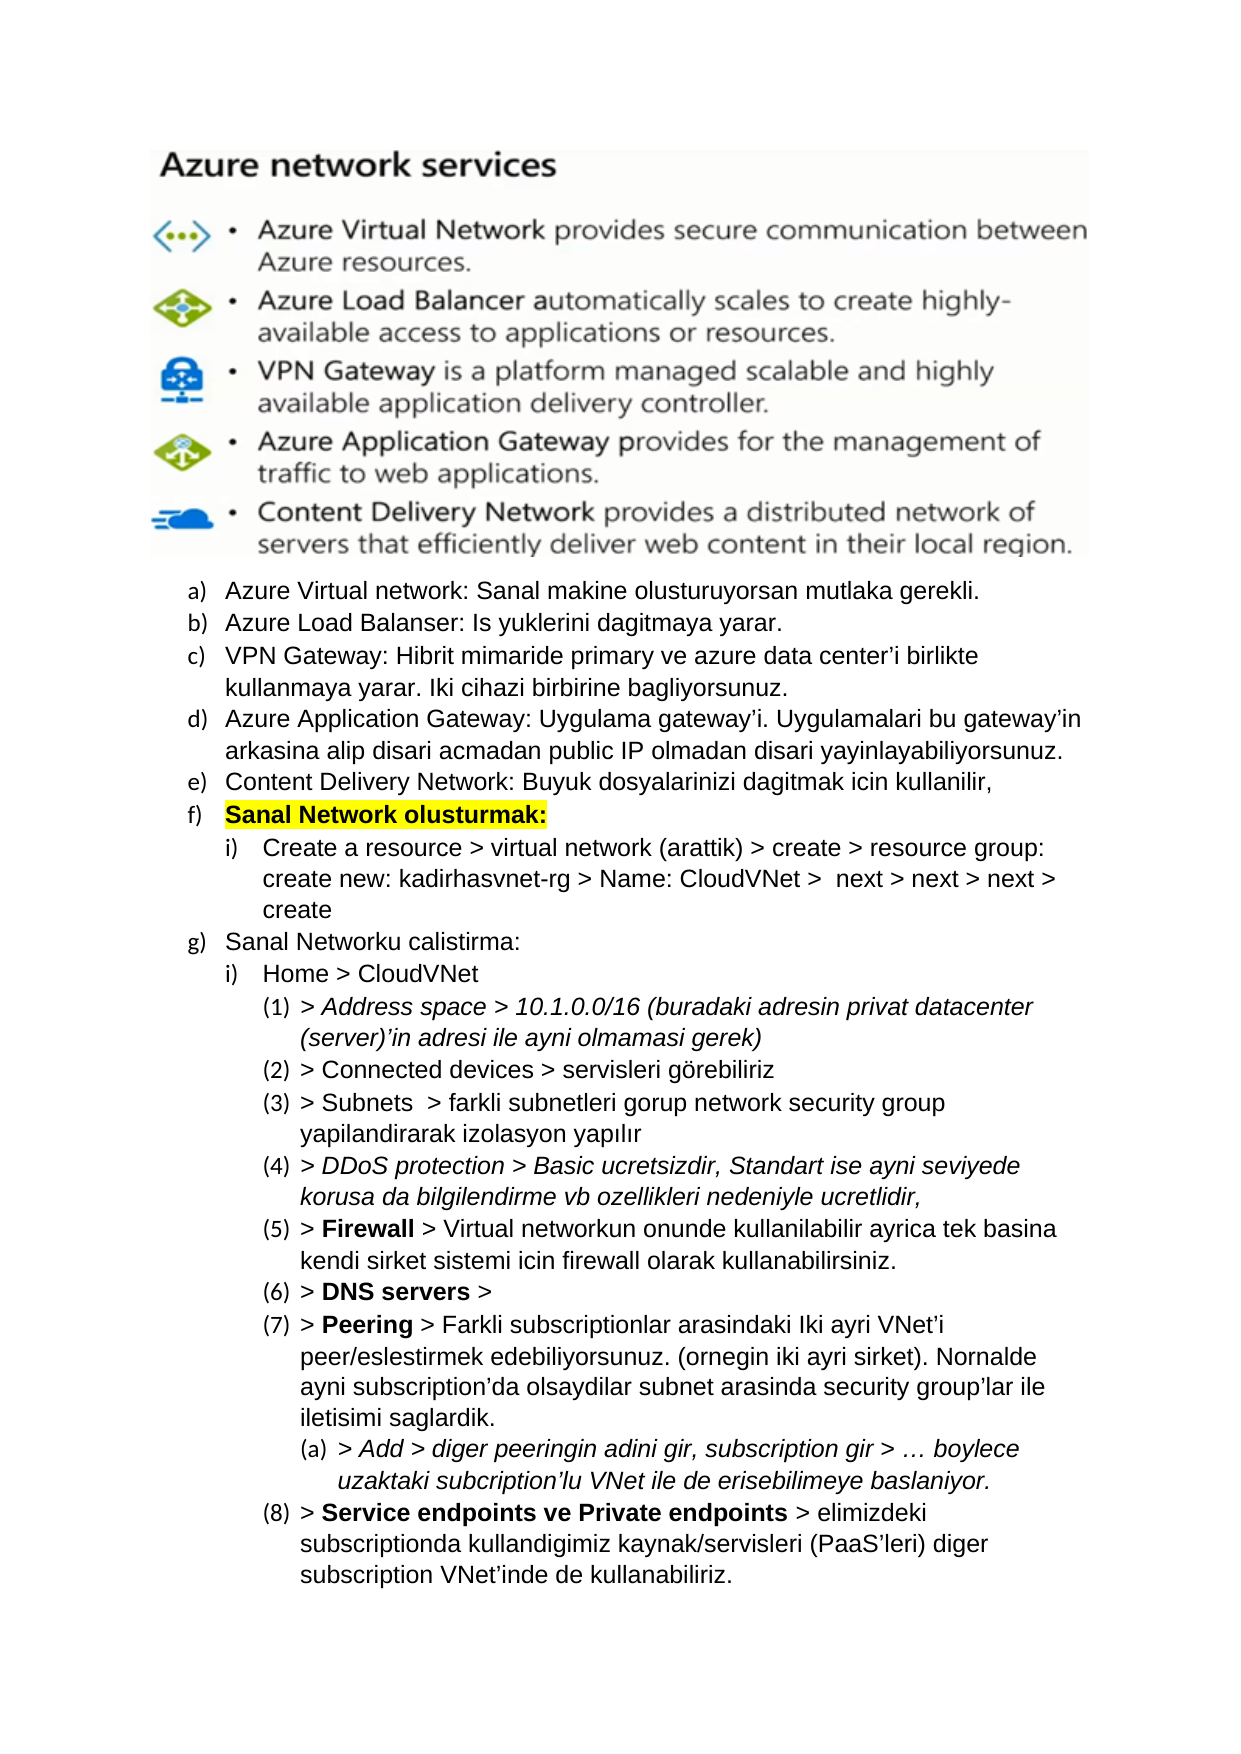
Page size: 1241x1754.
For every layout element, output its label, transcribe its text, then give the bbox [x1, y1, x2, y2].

list > Connected devices > servisleri görebiliriz [262, 1054, 1090, 1084]
list > Service endpoints ve Private endpoints > elimizdeki subscriptionda kullandigimiz kaynak/servisleri (PaaS’leri) diger subscription VNet’inde de kullanabiliriz. [262, 1497, 1090, 1589]
list Home > CloudVNet [225, 958, 1090, 989]
picture [150, 150, 1089, 557]
list Create a resource > virtual network (arattik) > create > resource group: create new: kadirhasvnet-rg > Name: CloudVNet > next > next > next > create [225, 832, 1090, 924]
list Azure Virtual network: Sanal makine olusturuyorsan mutlaka gerekli. [187, 575, 1090, 605]
list > DNS servers > [262, 1276, 1090, 1307]
list > Peering > Farkli subscriptionlar arasindaki Iki ayri VNet’i peer/eslestirmek edebiliyorsunuz. (ornegin iki ayri sirket). Nornalde ayni subscription’da olsaydilar subnet arasinda security group’lar ile iletisimi saglardik. [262, 1309, 1090, 1432]
list Sanal Network olusturmak: [187, 799, 1090, 829]
list > Address space > 10.1.0.0/16 (buradaki adresin privat datacenter (server)’in adresi ile ayni olmamasi gerek) [262, 991, 1090, 1052]
list > Firewall > Virtual networkun onunde kullanilabilir ayrica tek basina kendi sirket sistemi icin firewall olarak kullanabilirsiniz. [262, 1213, 1090, 1274]
list VPN Gateway: Hibrit mimaride primary ve azure data center’i birlikte kullanmaya yarar. Iki cihazi birbirine bagliyorsunuz. [187, 640, 1090, 701]
list Azure Load Balanser: Is yuklerini dagitmaya yarar. [187, 607, 1090, 638]
list > DDoS protection > Basic ucretsizdir, Standart ise ayni seviyede korusa da bilgilendirme vb ozellikleri nedeniyle ucretlidir, [262, 1150, 1090, 1211]
list Content Delivery Network: Buyuk dosyalarinizi dagitmak icin kullanilir, [187, 766, 1090, 797]
list Sanal Networku calistirma: [187, 926, 1090, 956]
list > Subnets > farkli subnetleri gorup network security group yapilandirarak izolasyon yapılır [262, 1087, 1090, 1148]
list > Add > diger peeringin adini gir, subscription gir > … boylece uzaktaki subcription’lu VNet ile de erisebilimeye baslaniyor. [300, 1434, 1090, 1495]
list Azure Application Gateway: Uygulama gateway’i. Uygulamalari bu gateway’in arkasina alip disari acmadan public IP olmadan disari yayinlayabiliyorsunuz. [187, 703, 1090, 764]
